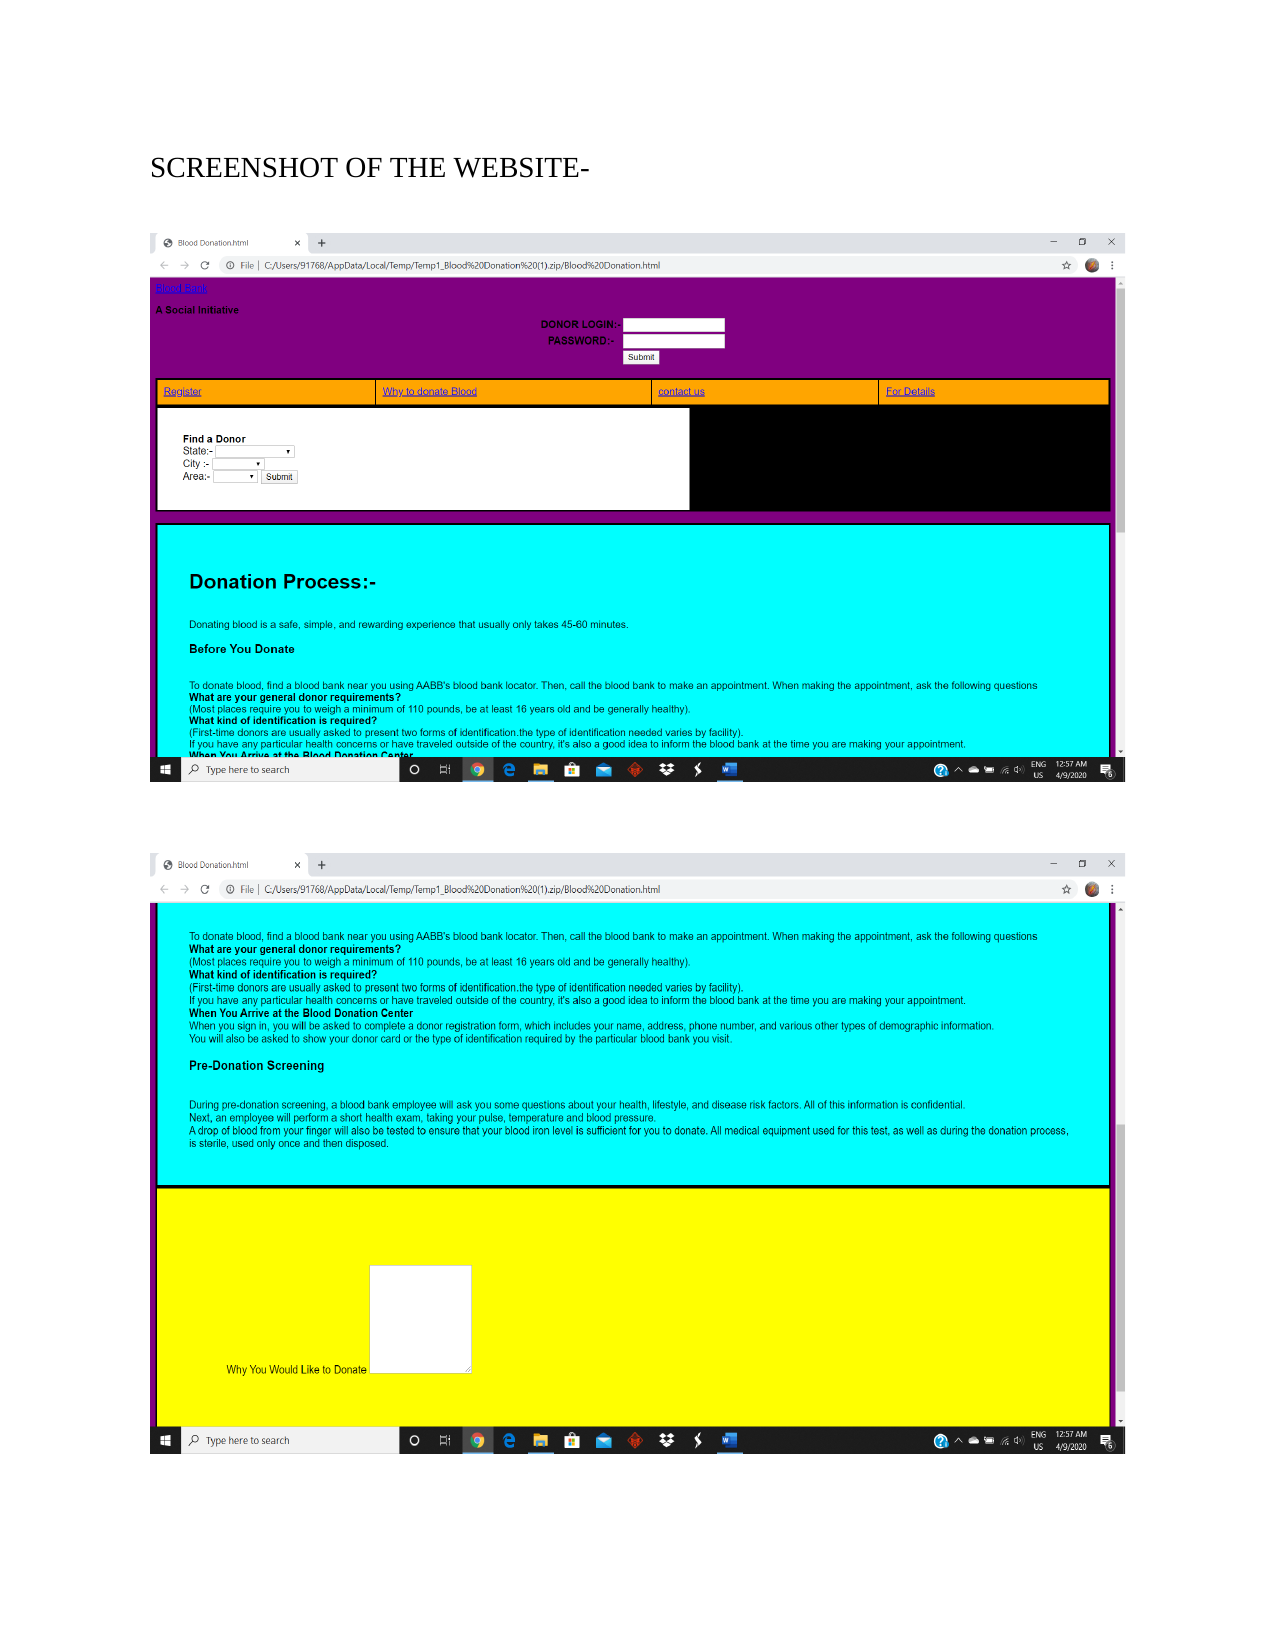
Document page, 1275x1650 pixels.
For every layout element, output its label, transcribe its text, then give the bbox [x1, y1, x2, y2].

picture [150, 233, 1125, 782]
picture [150, 853, 1125, 1454]
text SCREENSHOT OF THE WEBSITE- [150, 150, 1125, 183]
